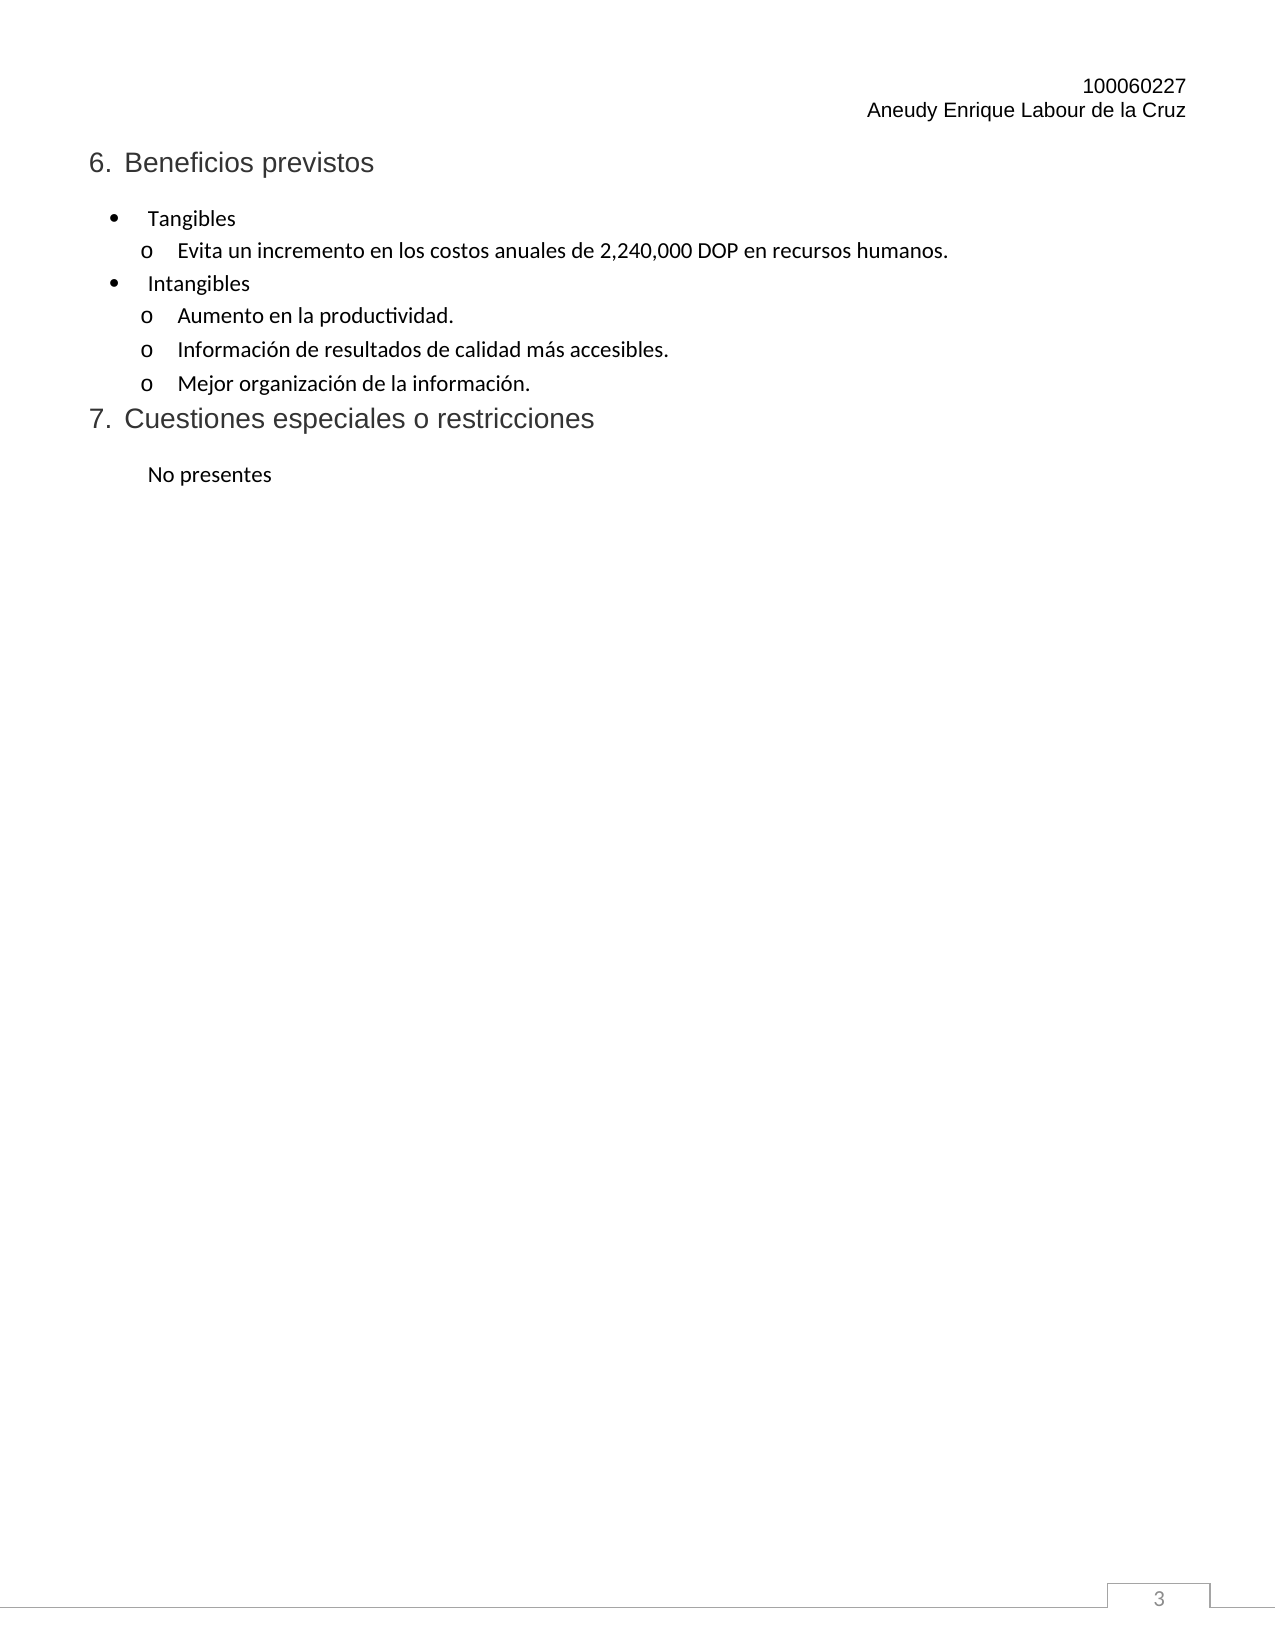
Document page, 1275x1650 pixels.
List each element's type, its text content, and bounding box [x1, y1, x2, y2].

list Evita un incremento en los costos anuales de 2,240,000 DOP en recursos humanos. [140, 236, 1186, 265]
list Tangibles [110, 204, 1186, 232]
list Aumento en la productividad. [140, 302, 1186, 331]
text Beneficios previstos [89, 146, 1186, 178]
list Mejor organización de la información. [140, 369, 1186, 398]
text Cuestiones especiales o restricciones [89, 402, 1186, 435]
list Intangibles [110, 269, 1186, 297]
text No presentes [89, 460, 1186, 488]
list Información de resultados de calidad más accesibles. [140, 335, 1186, 364]
